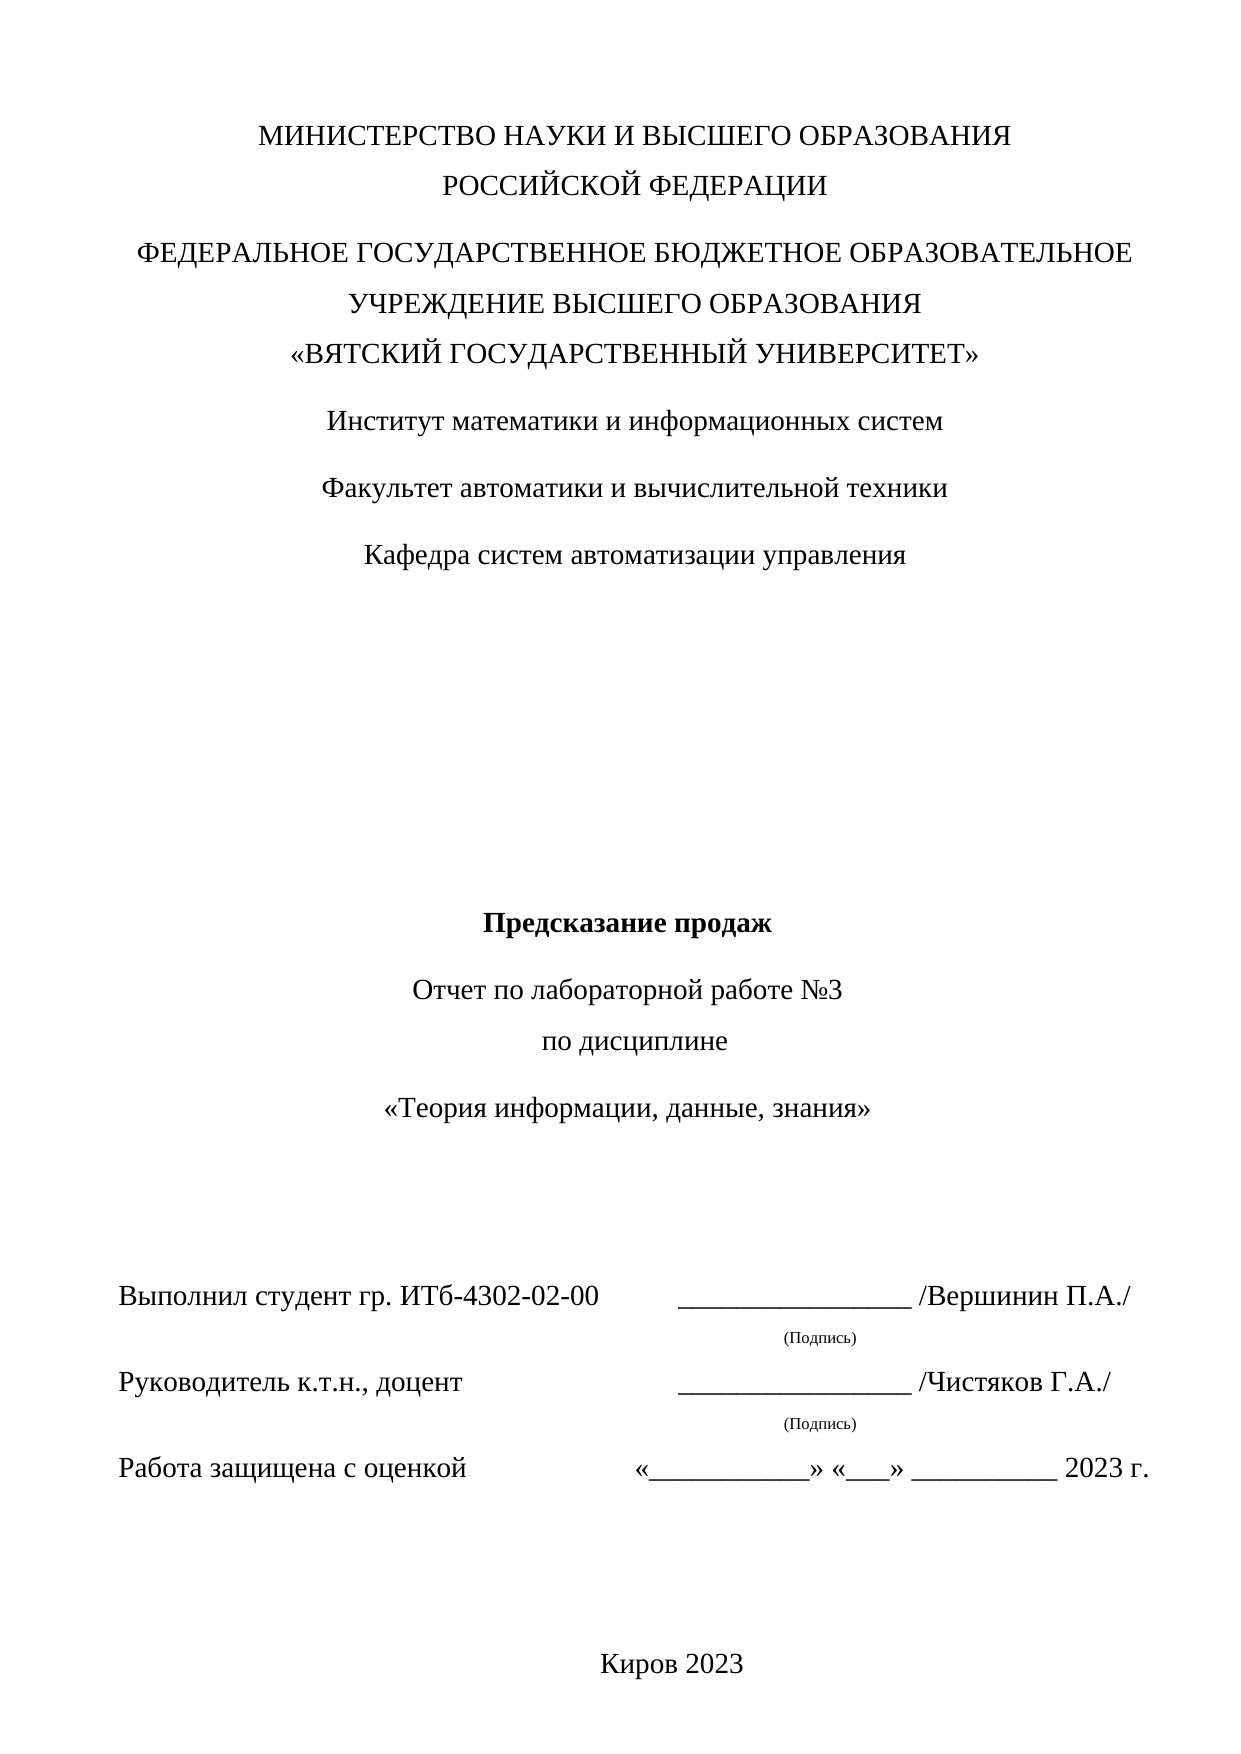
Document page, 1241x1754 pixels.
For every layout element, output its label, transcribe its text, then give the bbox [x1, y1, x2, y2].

text Выполнил студент гр. ИТб-4302-02-00 ________________ /Вершинин П.А./ [118, 1278, 1152, 1311]
text Предсказание продаж [103, 906, 1152, 939]
text ФЕДЕРАЛЬНОЕ ГОСУДАРСТВЕННОЕ БЮДЖЕТНОЕ ОБРАЗОВАТЕЛЬНОЕ УЧРЕЖДЕНИЕ ВЫСШЕГО ОБРАЗОВАНИЯ «ВЯТСКИЙ ГОСУДАРСТВЕННЫЙ УНИВЕРСИТЕТ» [118, 235, 1152, 369]
text Работа защищена с оценкой «___________» «___» __________ 2023 г. [118, 1450, 1152, 1483]
text Кафедра систем автоматизации управления [118, 537, 1152, 571]
text (Подпись) [118, 1414, 856, 1433]
text Отчет по лабораторной работе №3 по дисциплине [103, 972, 1152, 1056]
text Руководитель к.т.н., доцент ________________ /Чистяков Г.А./ [118, 1364, 1152, 1397]
text «Теория информации, данные, знания» [103, 1090, 1152, 1123]
text (Подпись) [118, 1328, 856, 1347]
text Факультет автоматики и вычислительной техники [118, 470, 1152, 503]
text Институт математики и информационных систем [118, 403, 1152, 437]
text МИНИСТЕРСТВО НАУКИ И ВЫСШЕГО ОБРАЗОВАНИЯ РОССИЙСКОЙ ФЕДЕРАЦИИ [118, 118, 1152, 202]
